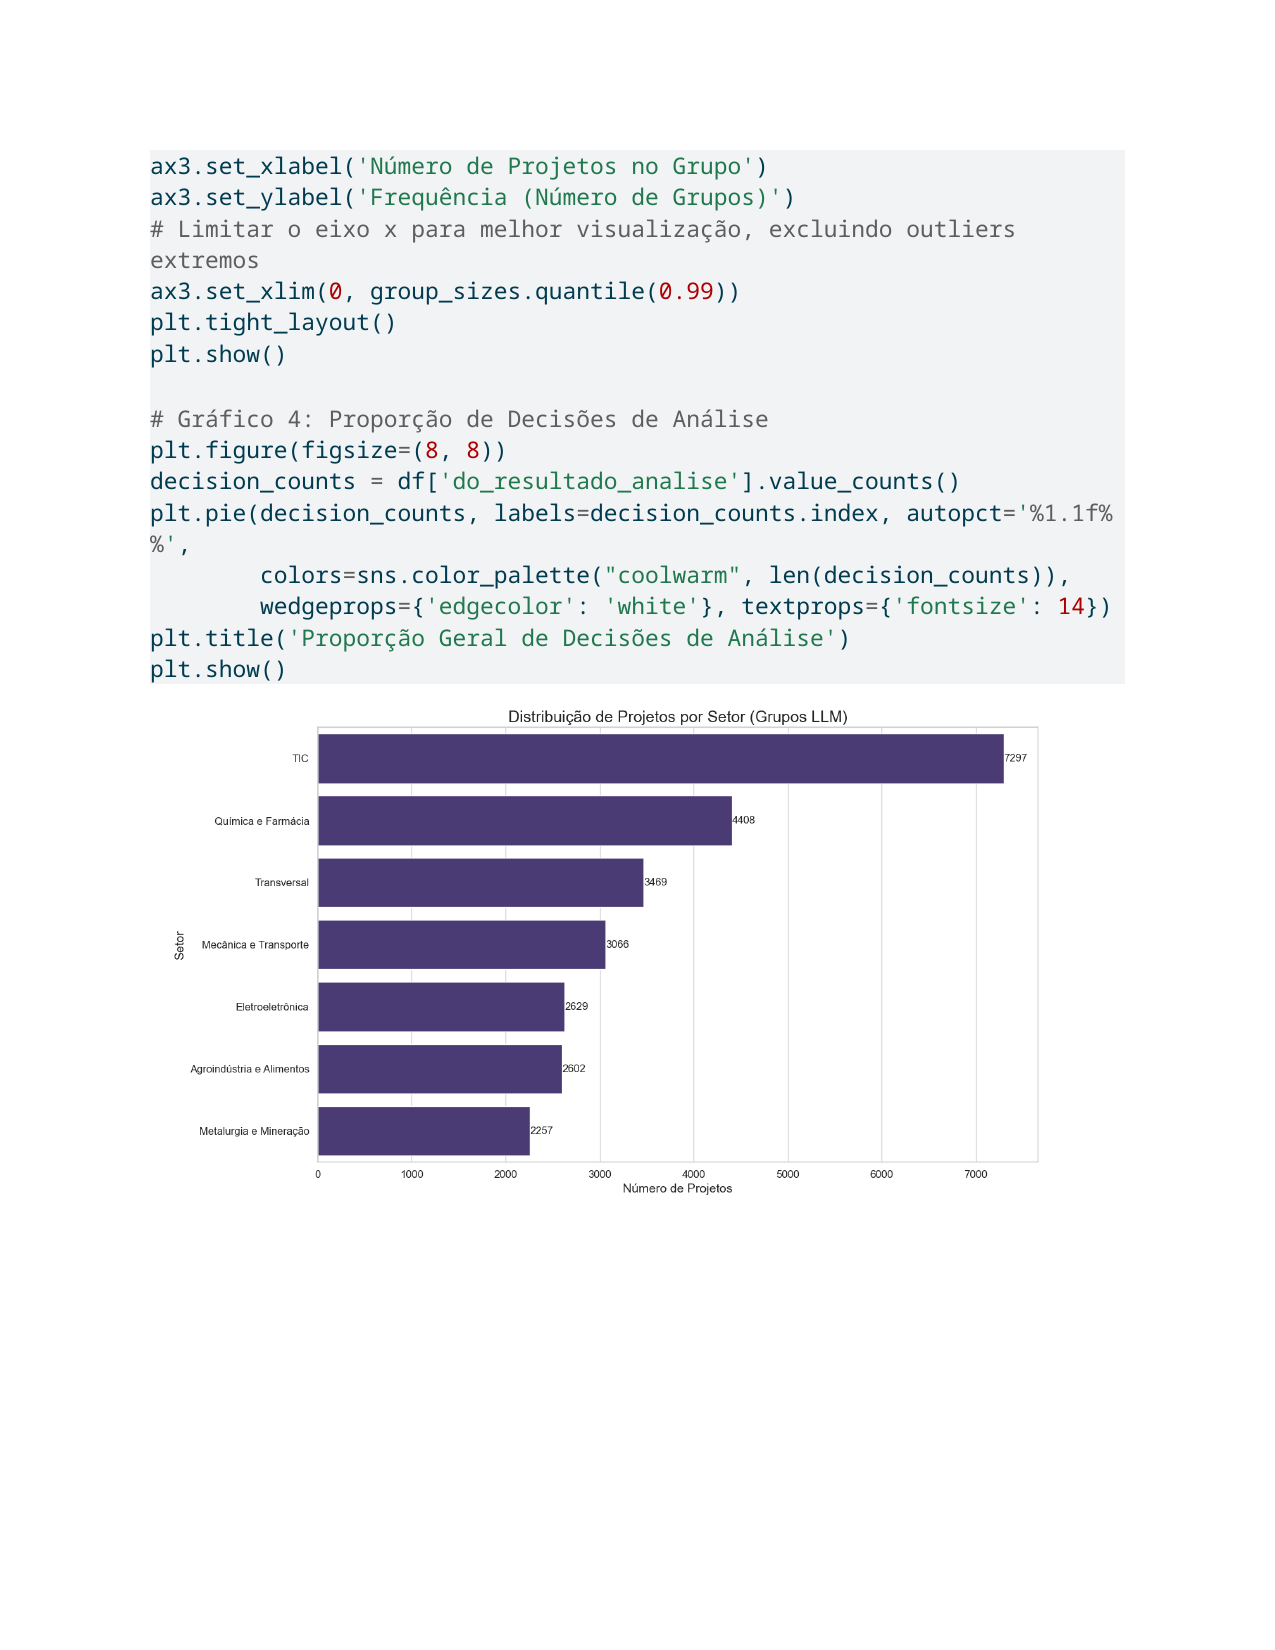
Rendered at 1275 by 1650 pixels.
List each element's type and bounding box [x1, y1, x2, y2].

picture [168, 705, 1044, 1201]
text [150, 150, 1125, 684]
